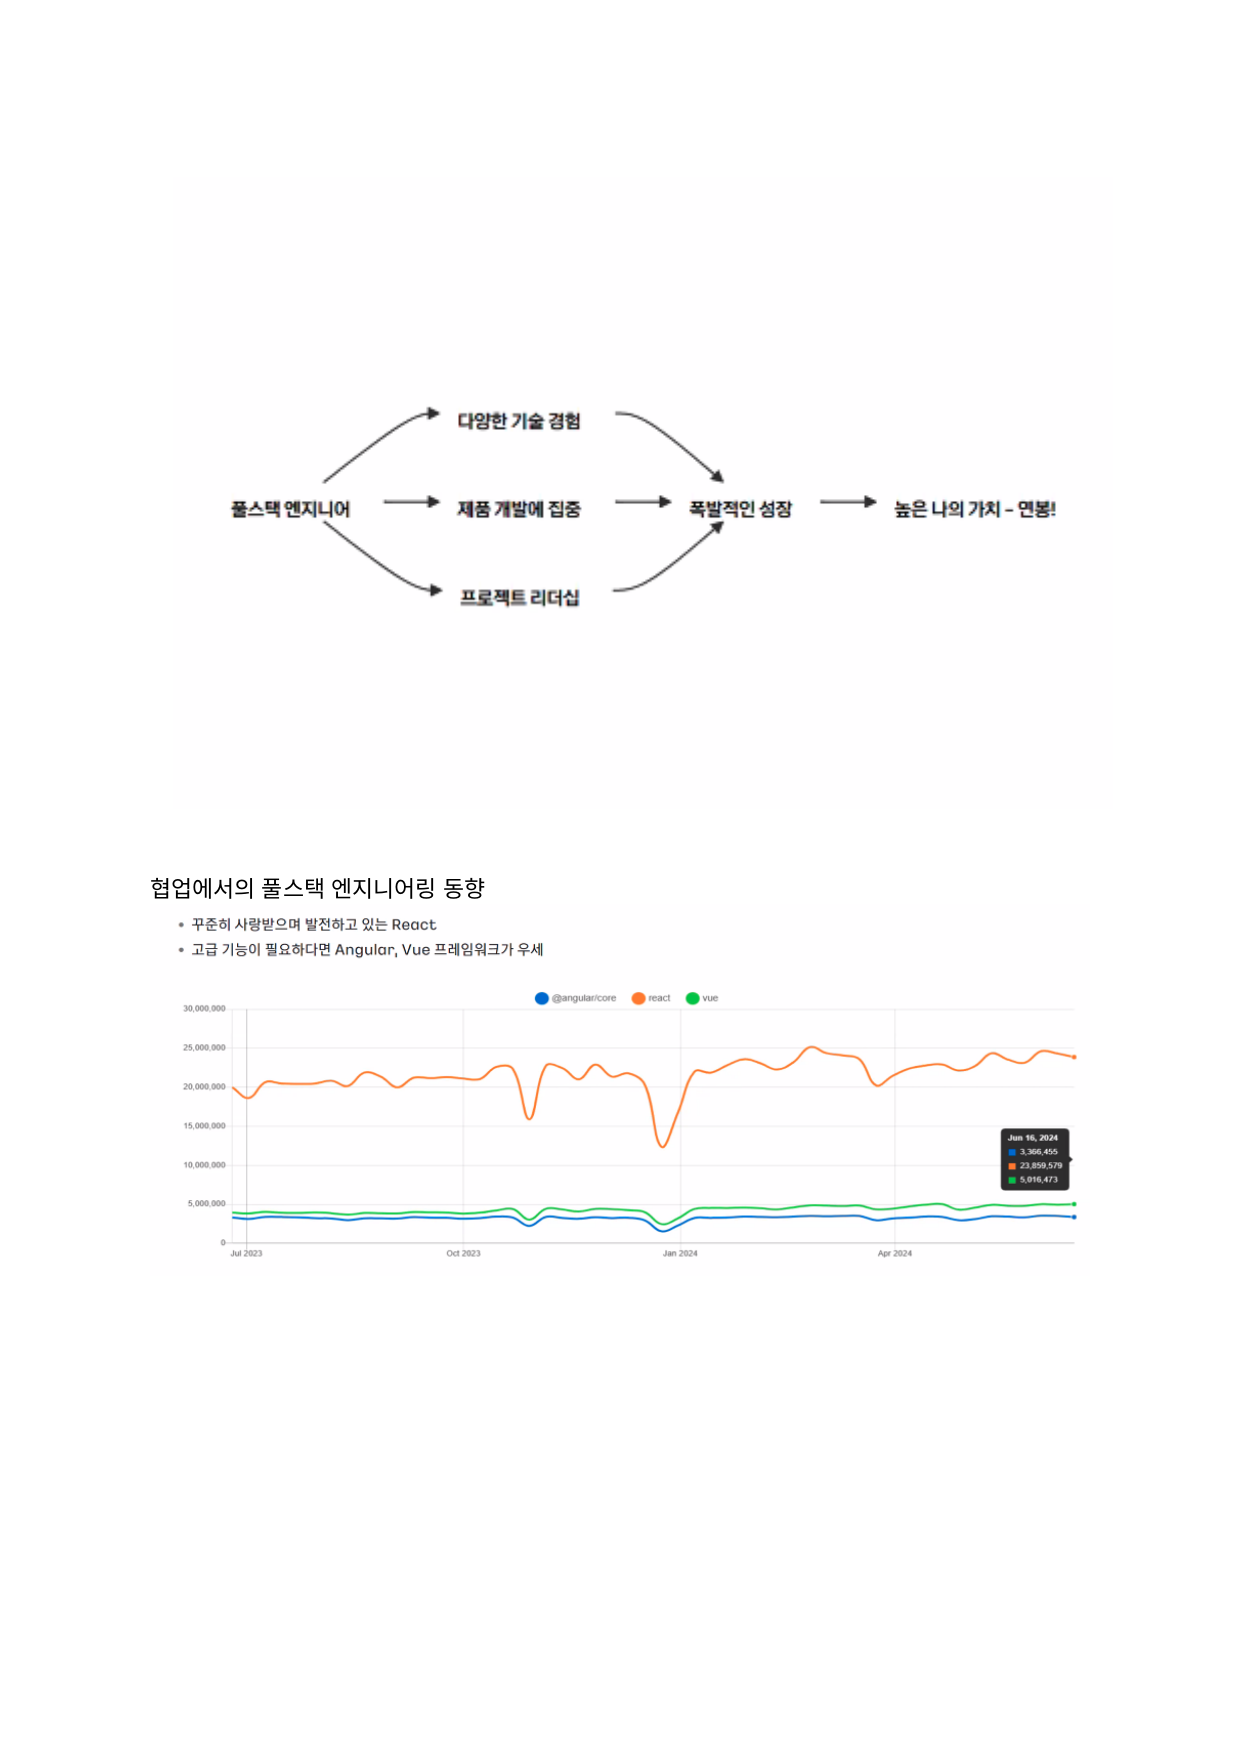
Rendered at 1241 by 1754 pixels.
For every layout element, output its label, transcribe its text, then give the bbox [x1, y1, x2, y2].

picture [150, 904, 1091, 1276]
picture [172, 177, 1114, 809]
text 협업에서의 풀스택 엔지니어링 동향 [150, 871, 1090, 904]
